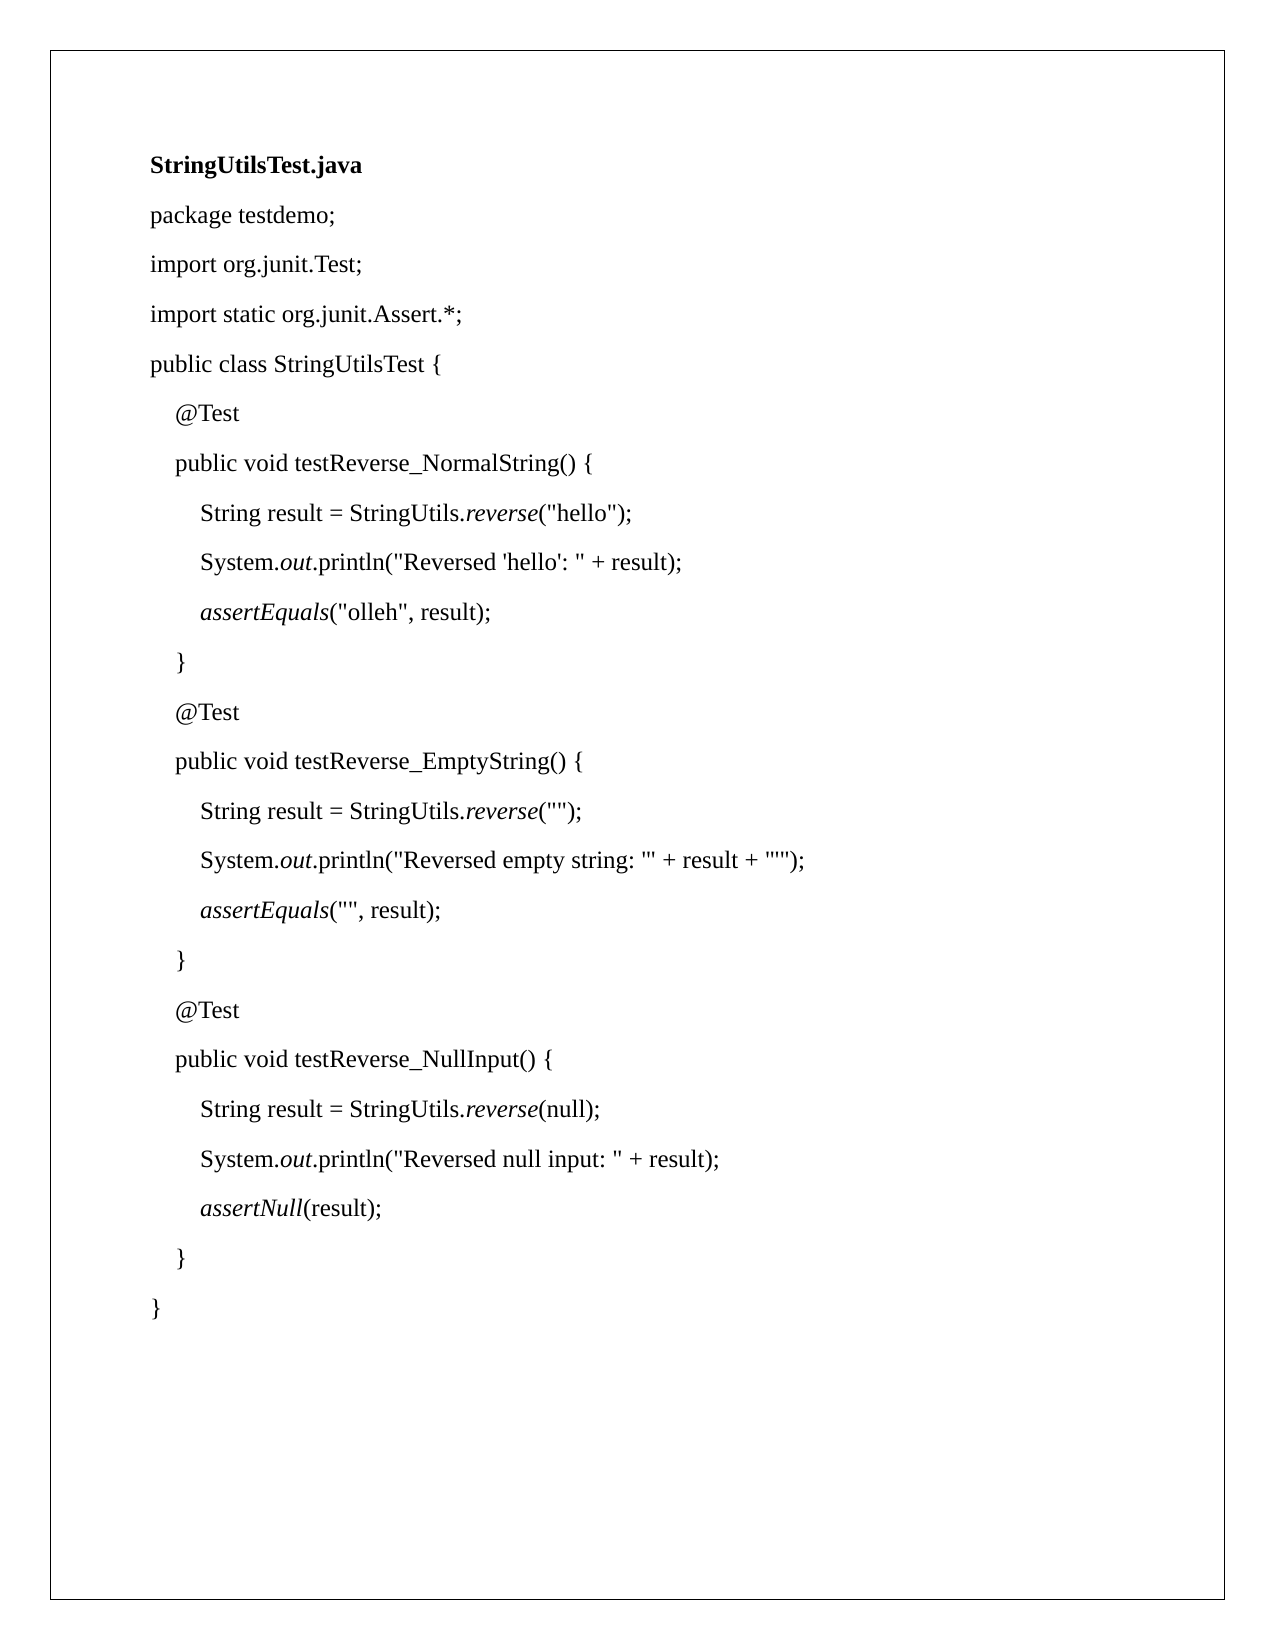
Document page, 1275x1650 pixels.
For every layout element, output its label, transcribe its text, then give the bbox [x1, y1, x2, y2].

text System.out.println("Reversed 'hello': " + result); [150, 547, 1125, 576]
text assertEquals("", result); [150, 895, 1125, 924]
text String result = StringUtils.reverse(null); [150, 1094, 1125, 1123]
text package testdemo; [150, 200, 1125, 228]
text @Test [150, 398, 1125, 427]
text } [150, 647, 1125, 676]
text String result = StringUtils.reverse(""); [150, 796, 1125, 825]
text @Test [150, 697, 1125, 725]
text } [150, 1243, 1125, 1272]
text import static org.junit.Assert.*; [150, 299, 1125, 328]
text public void testReverse_EmptyString() { [150, 746, 1125, 775]
text public class StringUtilsTest { [150, 349, 1125, 377]
text assertEquals("olleh", result); [150, 597, 1125, 626]
text } [150, 1293, 1125, 1322]
text assertNull(result); [150, 1193, 1125, 1222]
text String result = StringUtils.reverse("hello"); [150, 498, 1125, 527]
text @Test [150, 995, 1125, 1023]
text public void testReverse_NullInput() { [150, 1044, 1125, 1073]
text public void testReverse_NormalString() { [150, 448, 1125, 477]
text } [150, 945, 1125, 974]
text StringUtilsTest.java [150, 150, 1125, 179]
text System.out.println("Reversed null input: " + result); [150, 1144, 1125, 1172]
text import org.junit.Test; [150, 249, 1125, 278]
text System.out.println("Reversed empty string: '" + result + "'"); [150, 846, 1125, 874]
